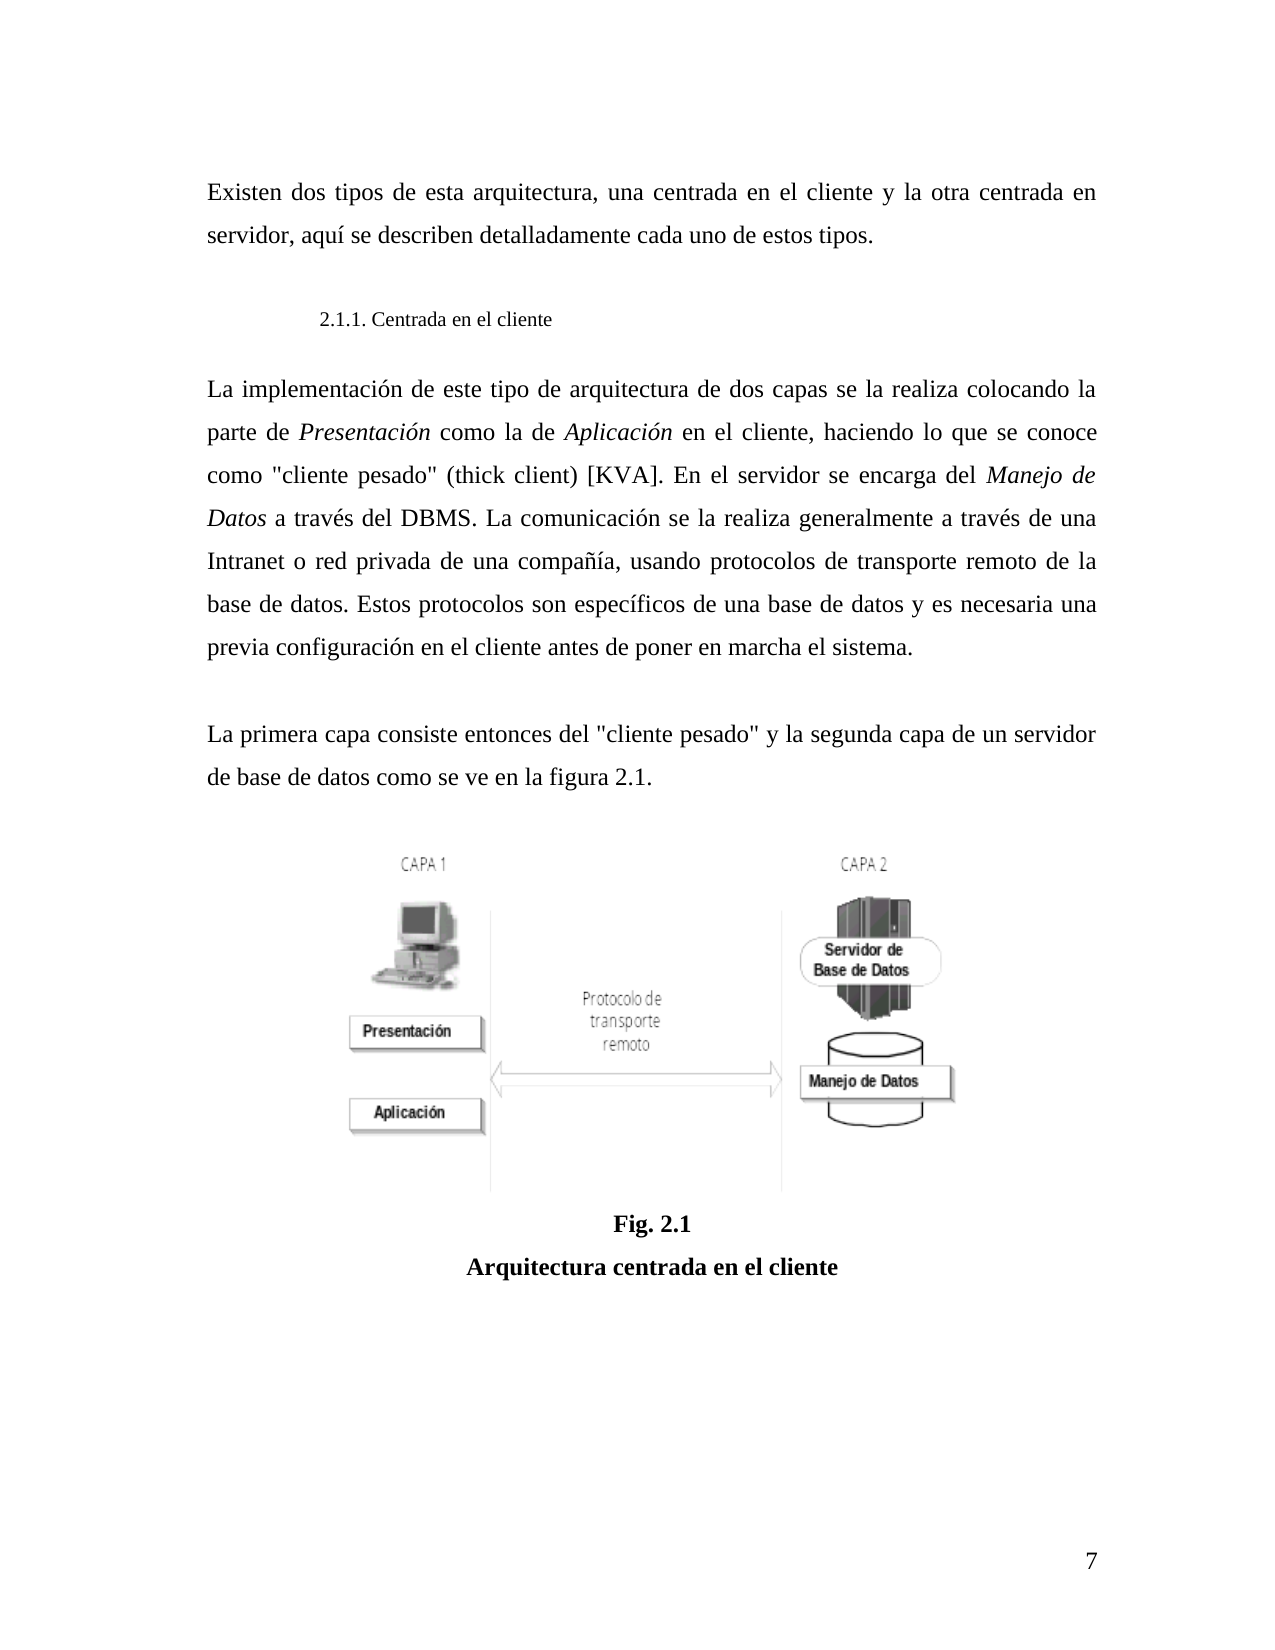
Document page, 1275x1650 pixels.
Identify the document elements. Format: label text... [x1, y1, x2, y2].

text Arquitectura centrada en el cliente [207, 1252, 1098, 1281]
text Existen dos tipos de esta arquitectura, una centrada en el cliente y la otra centrada en servidor, aquí se describen detalladamente cada uno de estos tipos. [207, 177, 1098, 249]
text La primera capa consiste entonces del "cliente pesado" y la segunda capa de un servidor de base de datos como se ve en la figura 2.1. [207, 719, 1098, 791]
text Fig. 2.1 [207, 1209, 1098, 1238]
subtitle 2.1.1. Centrada en el cliente [319, 307, 1098, 331]
text La implementación de este tipo de arquitectura de dos capas se la realiza colocando la parte de Presentación como la de Aplicación en el cliente, haciendo lo que se conoce como "cliente pesado" (thick client) [KVA]. En el servidor se encarga del Manejo de Datos a través del DBMS. La comunicación se la realiza generalmente a través de una Intranet o red privada de una compañía, usando protocolos de transporte remoto de la base de datos. Estos protocolos son específicos de una base de datos y es necesaria una previa configuración en el cliente antes de poner en marcha el sistema. [207, 374, 1098, 661]
